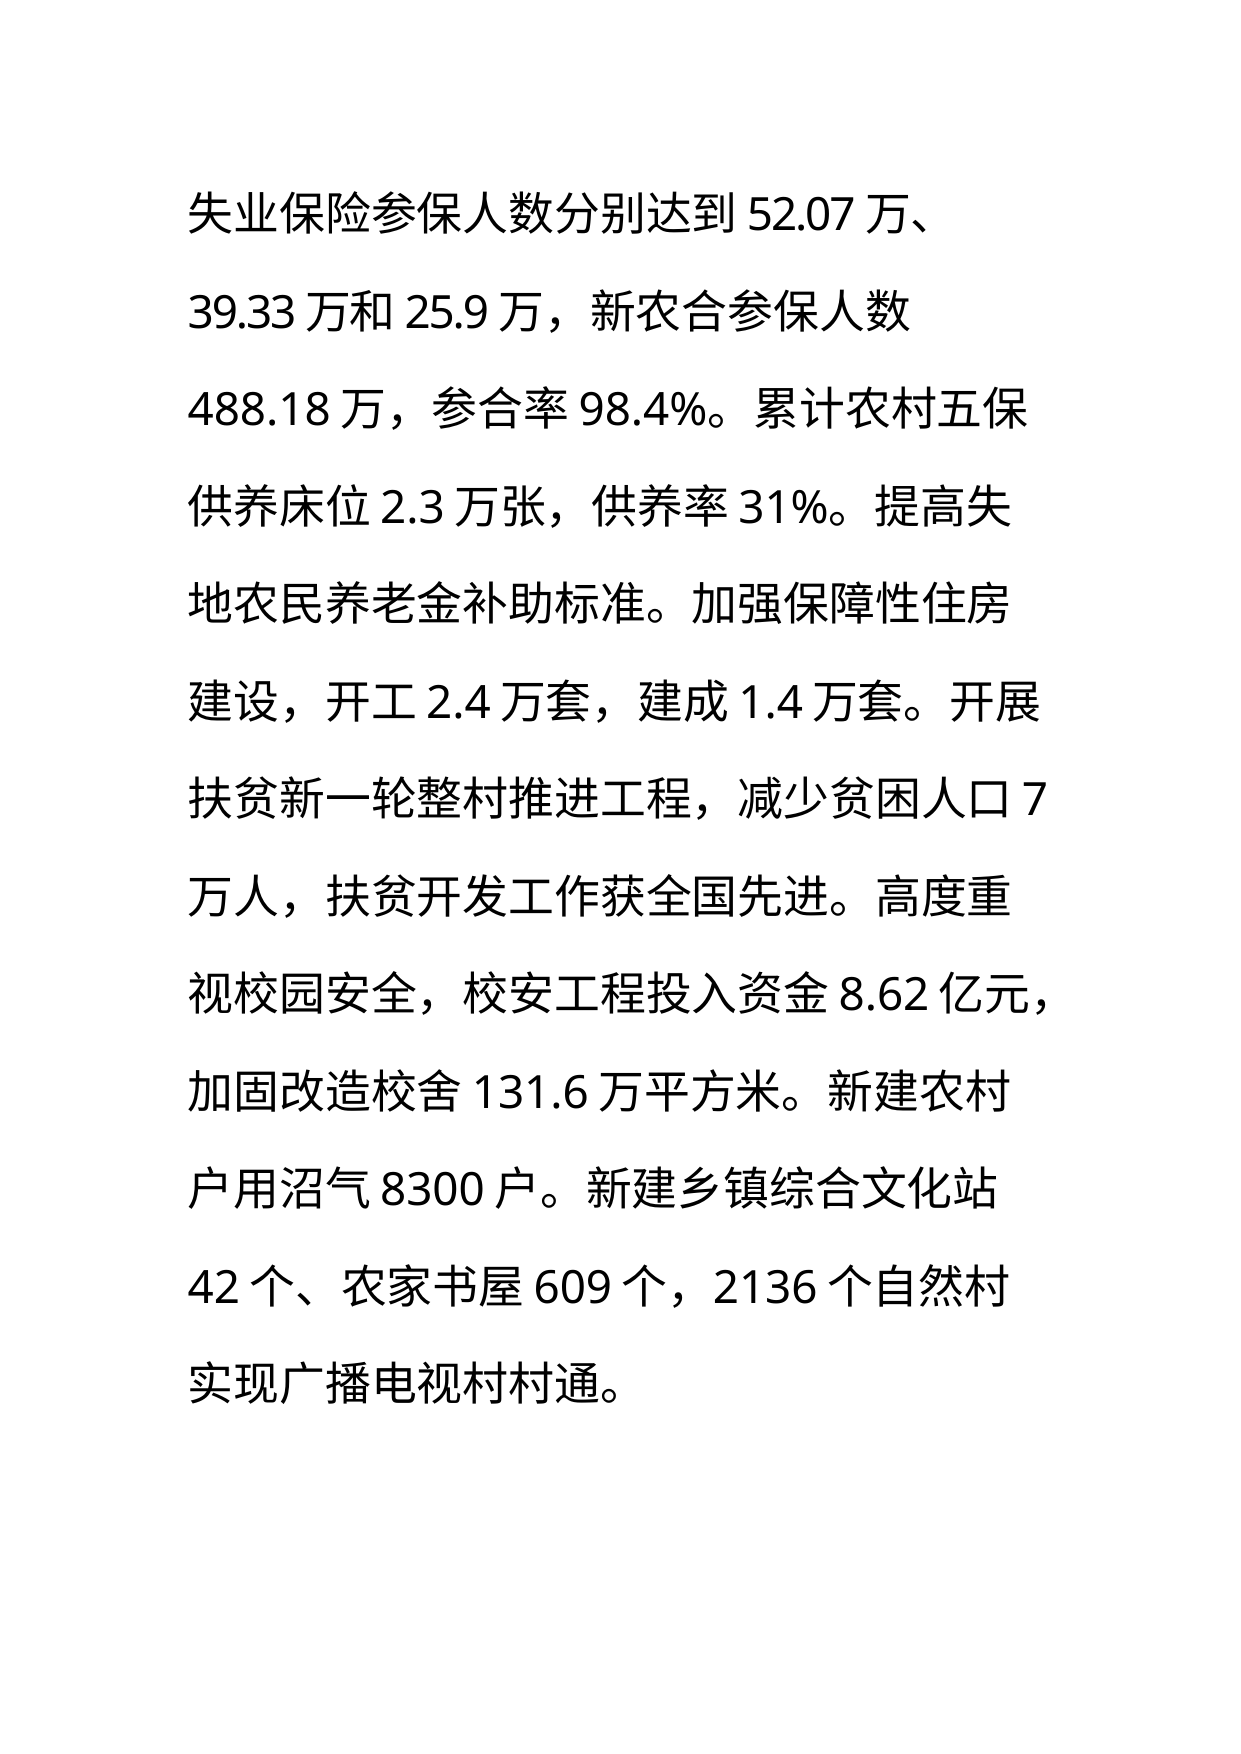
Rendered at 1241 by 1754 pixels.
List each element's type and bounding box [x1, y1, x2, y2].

text [187, 162, 1053, 1429]
